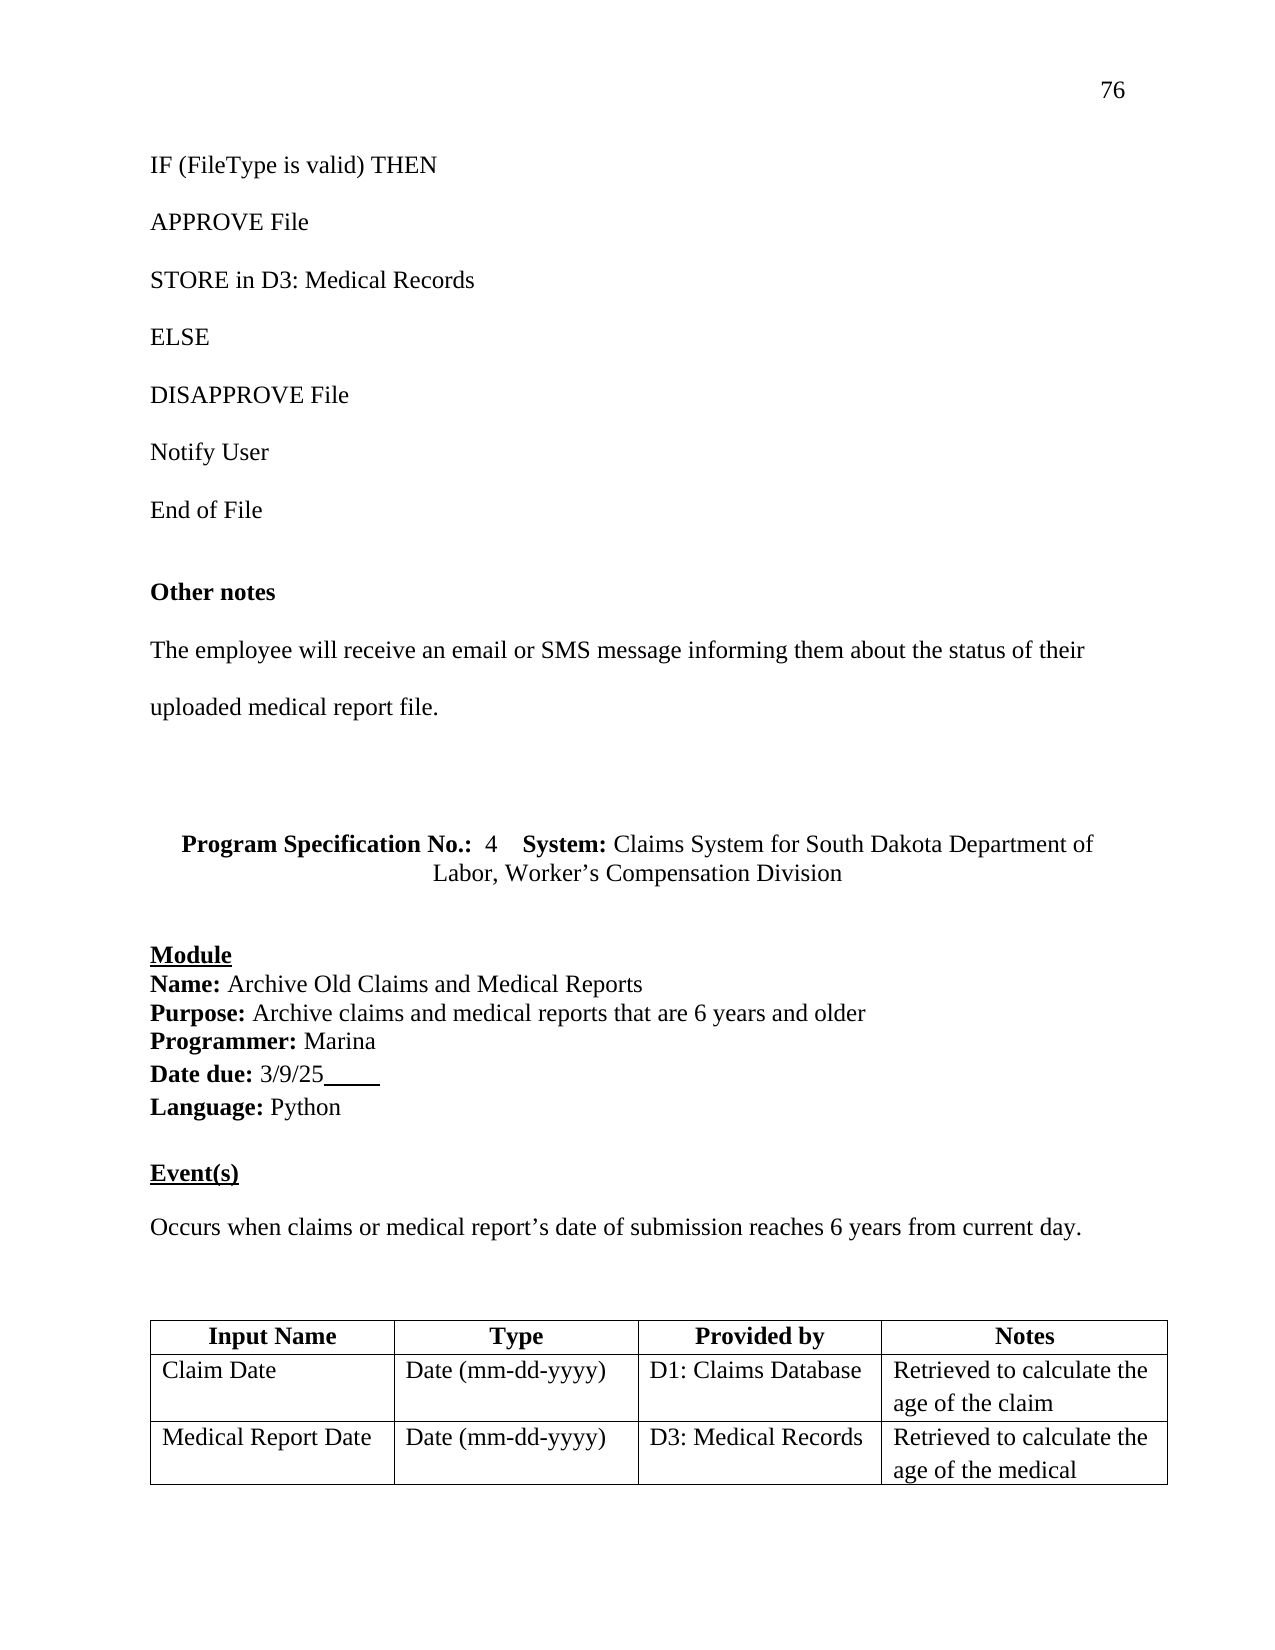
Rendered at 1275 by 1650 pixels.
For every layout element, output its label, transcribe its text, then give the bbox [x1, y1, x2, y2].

text Date due: 3/9/25 [150, 1059, 1125, 1088]
text Program Specification No.: 4 System: Claims System for South Dakota Department of Labor, Worker’s Compensation Division [150, 829, 1125, 886]
table_cell Claim Date [151, 1355, 394, 1421]
text Language: Python [150, 1092, 1125, 1121]
text Purpose: Archive claims and medical reports that are 6 years and older [150, 998, 1125, 1026]
text Module [150, 940, 1125, 969]
text Programmer: Marina [150, 1026, 1125, 1055]
table_cell D1: Claims Database [639, 1355, 881, 1421]
table_header Notes [882, 1321, 1167, 1354]
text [150, 150, 1125, 524]
text Event(s) [150, 1158, 1125, 1187]
text Occurs when claims or medical report’s date of submission reaches 6 years from current day. [150, 1212, 1125, 1241]
text Name: Archive Old Claims and Medical Reports [150, 969, 1125, 998]
table_cell Medical Report Date [151, 1422, 394, 1484]
table_header Input Name [151, 1321, 394, 1354]
table_cell Date (mm-dd-yyyy) [395, 1422, 638, 1484]
table_cell Date (mm-dd-yyyy) [395, 1355, 638, 1421]
table_header Provided by [639, 1321, 881, 1354]
table_header Type [395, 1321, 638, 1354]
table_cell D3: Medical Records [639, 1422, 881, 1484]
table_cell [882, 1422, 1167, 1484]
table_cell Retrieved to calculate the age of the claim [882, 1355, 1167, 1421]
text Other notes The employee will receive an email or SMS message informing them about the status of their uploaded medical report file. [150, 577, 1125, 721]
